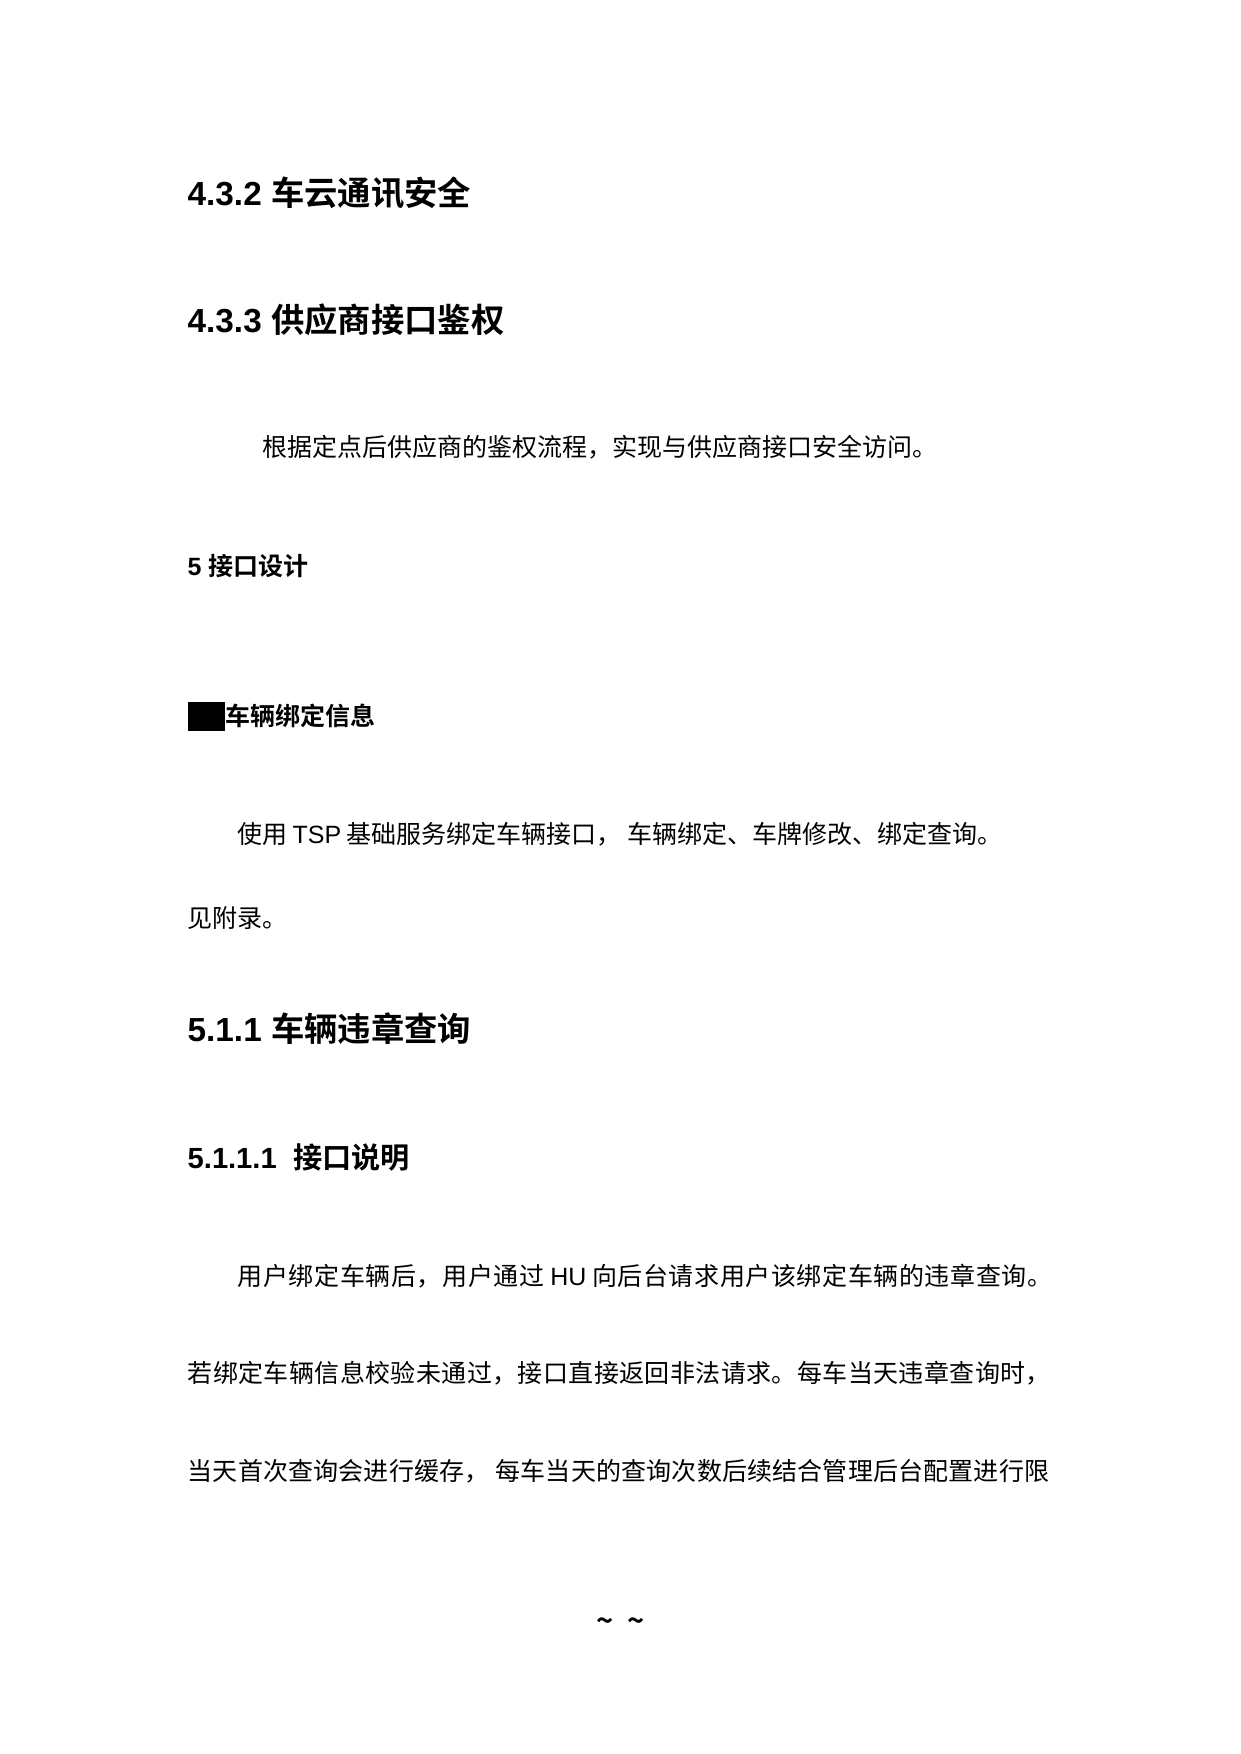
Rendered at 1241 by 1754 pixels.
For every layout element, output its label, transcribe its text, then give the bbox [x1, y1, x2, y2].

subtitle 车辆违章查询 [187, 994, 1053, 1059]
subtitle 接口设计 [187, 532, 1053, 597]
text 根据定点后供应商的鉴权流程，实现与供应商接口安全访问。 [187, 413, 1053, 478]
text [187, 1242, 1053, 1502]
subtitle 车云通讯安全 [187, 159, 1053, 224]
subtitle 供应商接口鉴权 [187, 286, 1053, 351]
text 见附录。 [187, 884, 1053, 949]
subtitle 车辆绑定信息 [187, 682, 1053, 747]
subtitle 接口说明 [187, 1123, 1053, 1188]
text 使用TSP基础服务绑定车辆接口， 车辆绑定、车牌修改、绑定查询。 [187, 801, 1053, 866]
